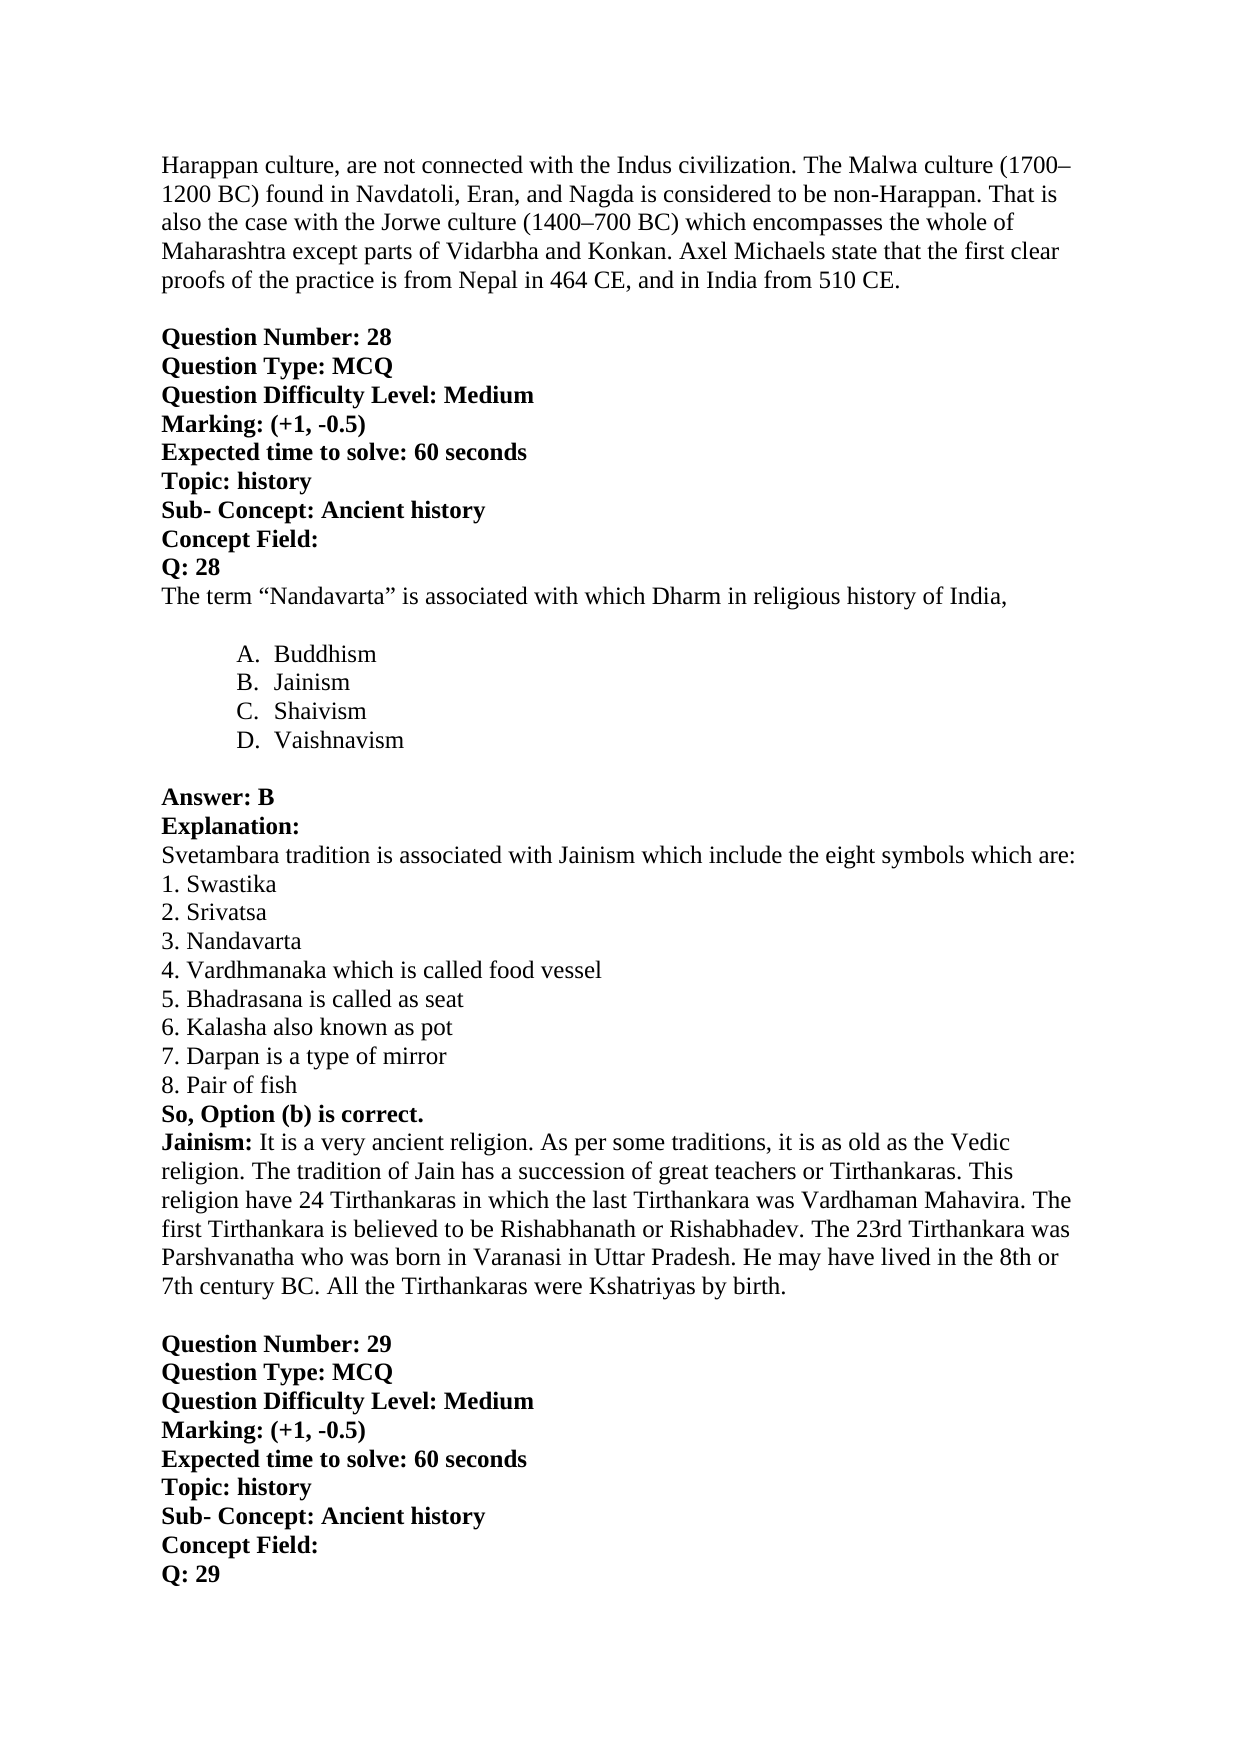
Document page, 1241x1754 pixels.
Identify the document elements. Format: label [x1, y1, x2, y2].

table_header [150, 150, 1090, 1587]
